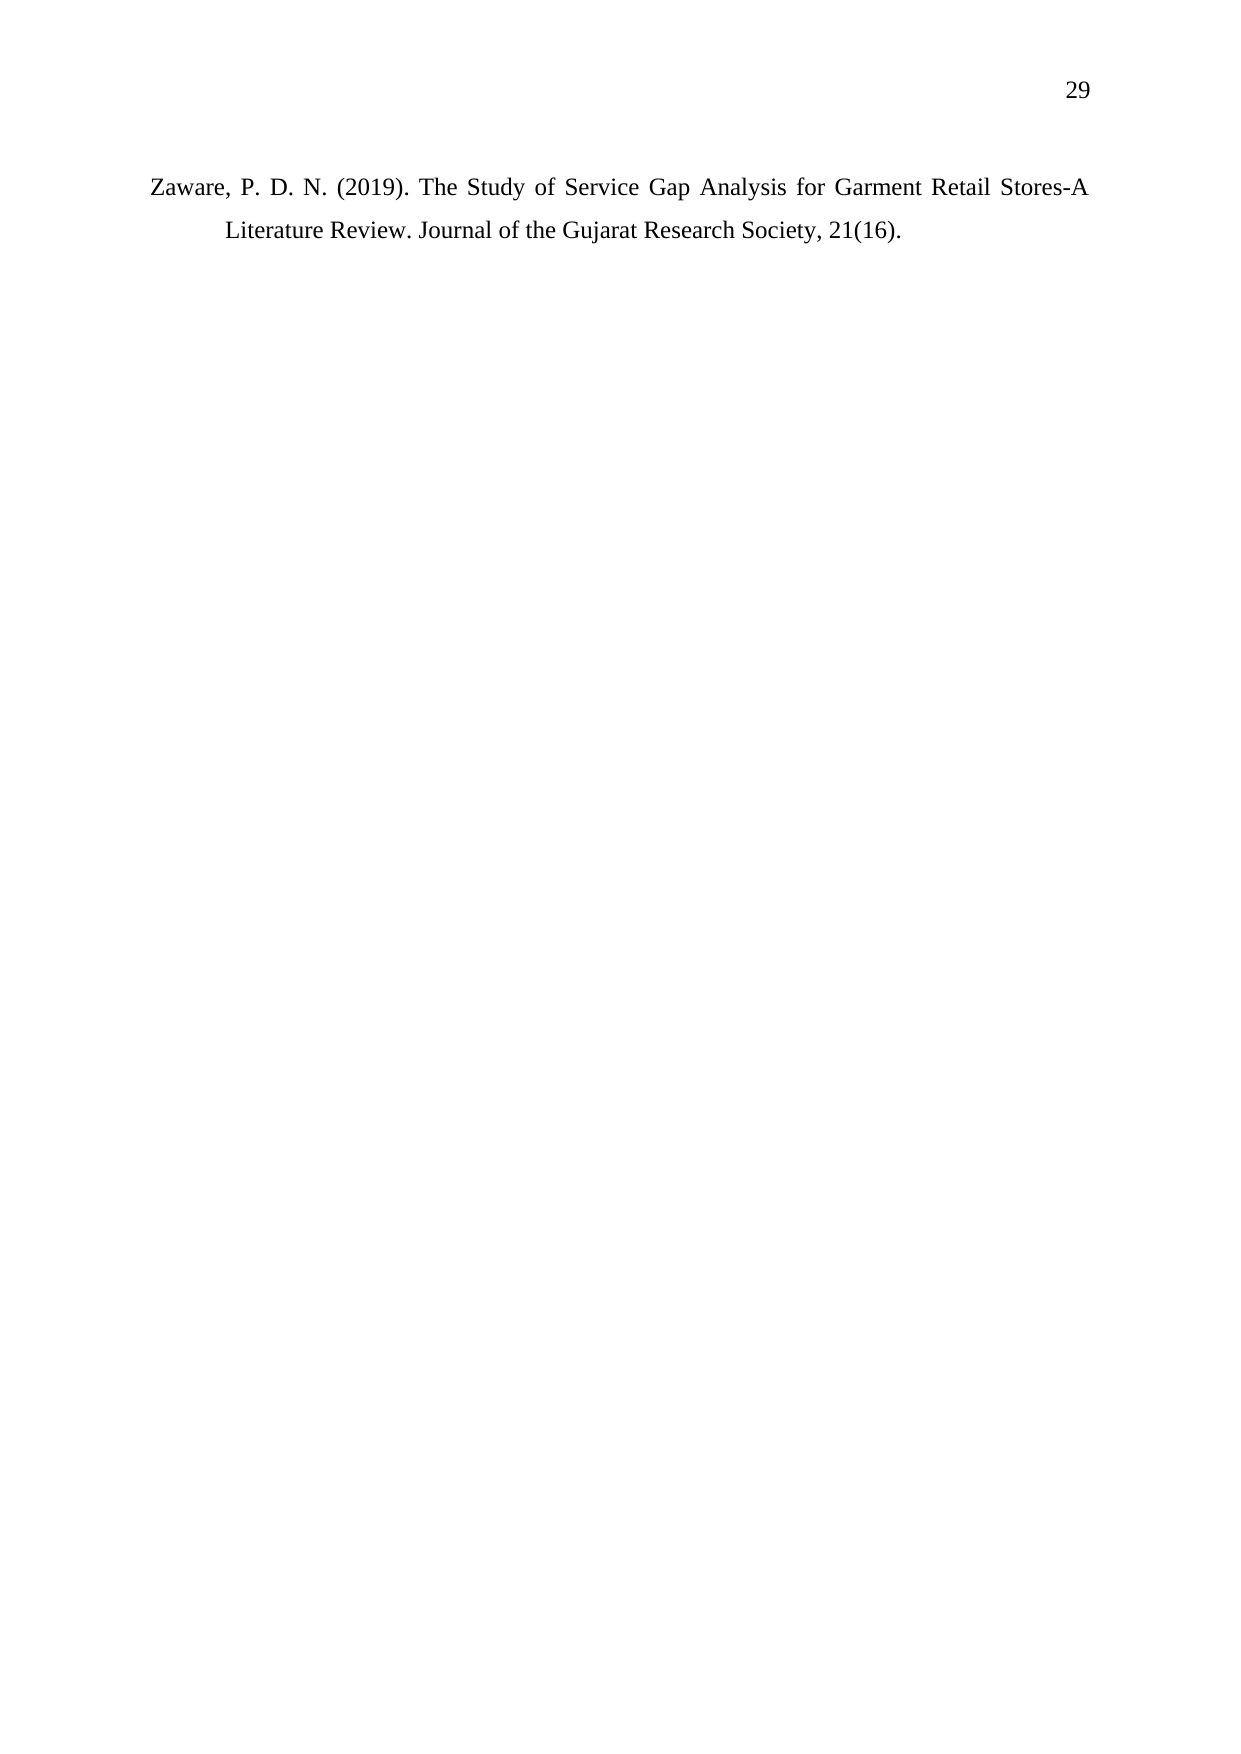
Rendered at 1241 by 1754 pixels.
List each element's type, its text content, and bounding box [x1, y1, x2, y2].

text Zaware, P. D. N. (2019). The Study of Service Gap Analysis for Garment Retail Stores-A Literature Review. Journal of the Gujarat Research Society, 21(16). [150, 172, 1090, 244]
